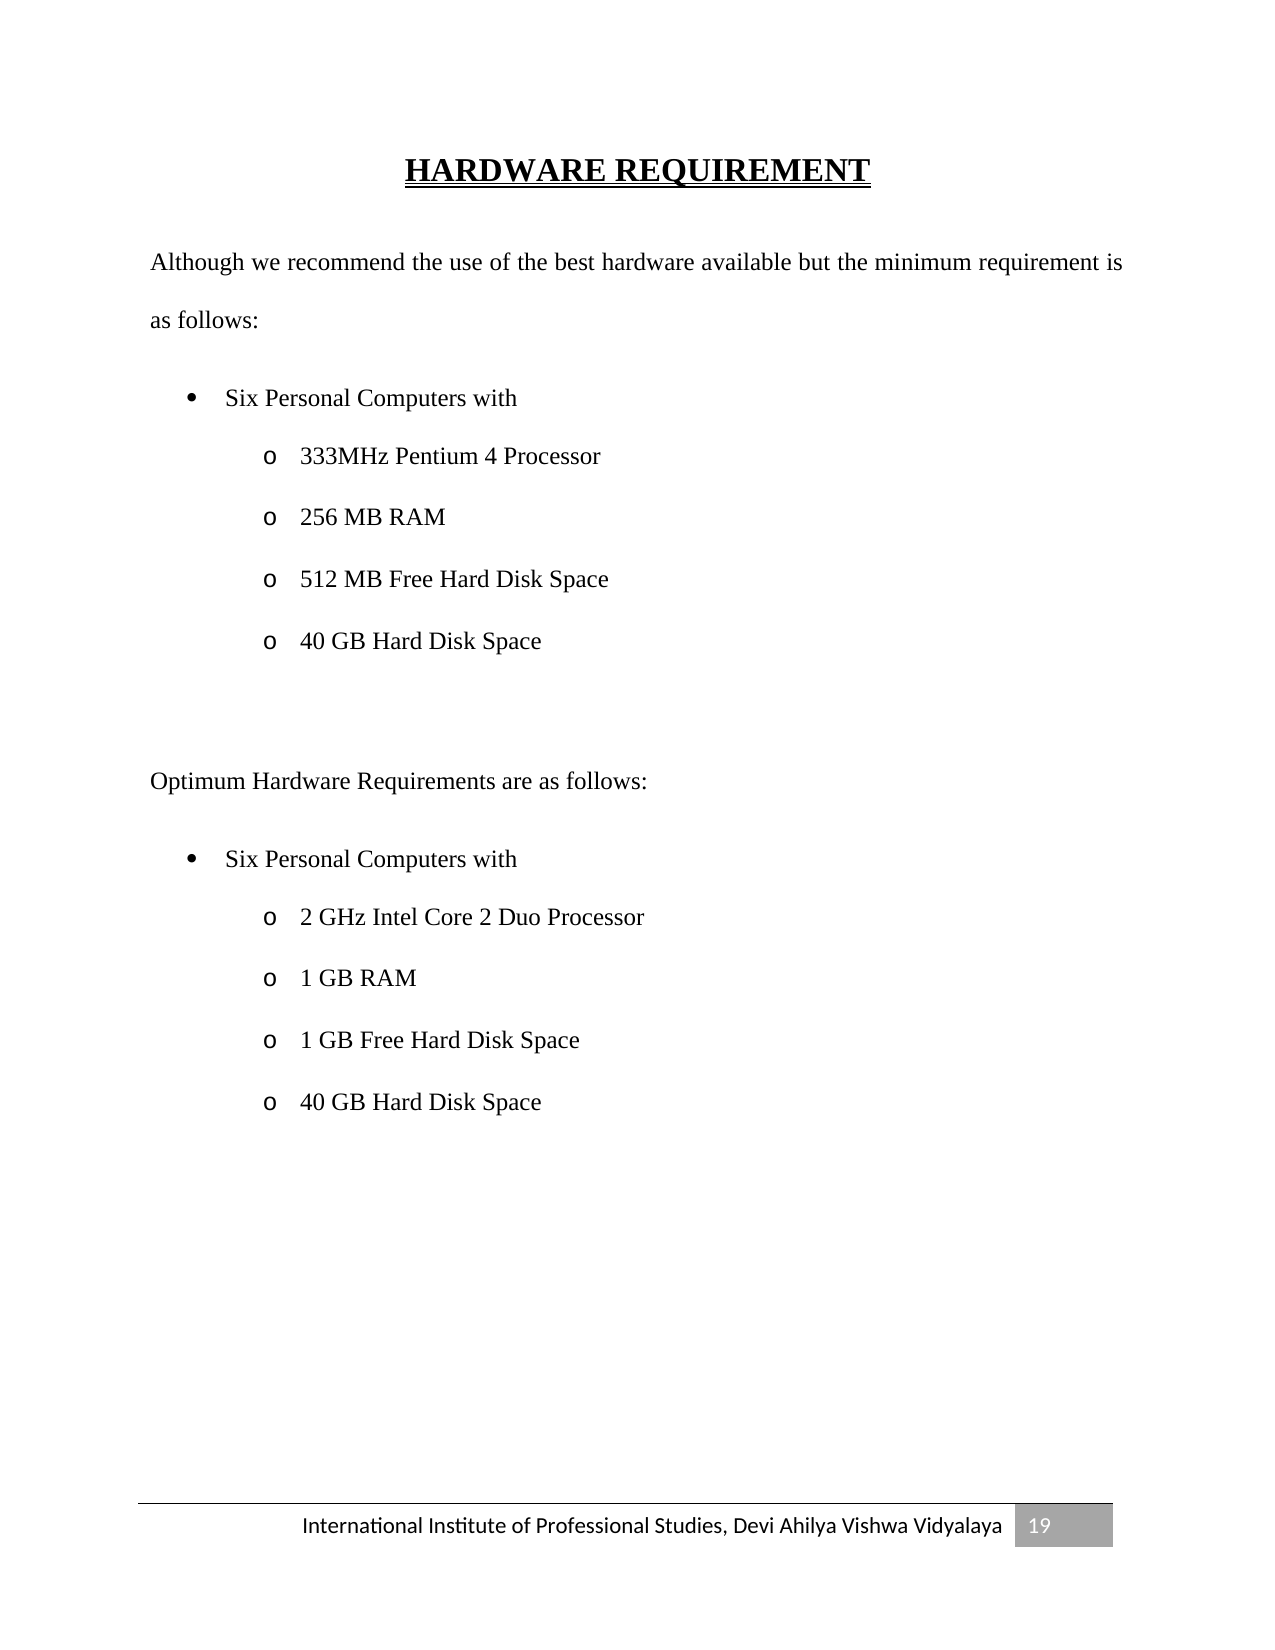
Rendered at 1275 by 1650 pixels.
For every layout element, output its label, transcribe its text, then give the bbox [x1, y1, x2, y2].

list 40 GB Hard Disk Space [262, 1087, 1125, 1117]
list 512 MB Free Hard Disk Space [262, 564, 1125, 595]
list Six Personal Computers with [187, 383, 1125, 412]
text Although we recommend the use of the best hardware available but the minimum requirement is as follows: [150, 247, 1125, 334]
list 256 MB RAM [262, 502, 1125, 533]
list 1 GB RAM [262, 963, 1125, 994]
text HARDWARE REQUIREMENT [150, 150, 1125, 188]
list 1 GB Free Hard Disk Space [262, 1025, 1125, 1056]
list 40 GB Hard Disk Space [262, 626, 1125, 657]
list Six Personal Computers with [187, 844, 1125, 873]
text Optimum Hardware Requirements are as follows: [150, 766, 1125, 794]
list 333MHz Pentium 4 Processor [262, 441, 1125, 472]
list 2 GHz Intel Core 2 Duo Processor [262, 902, 1125, 932]
